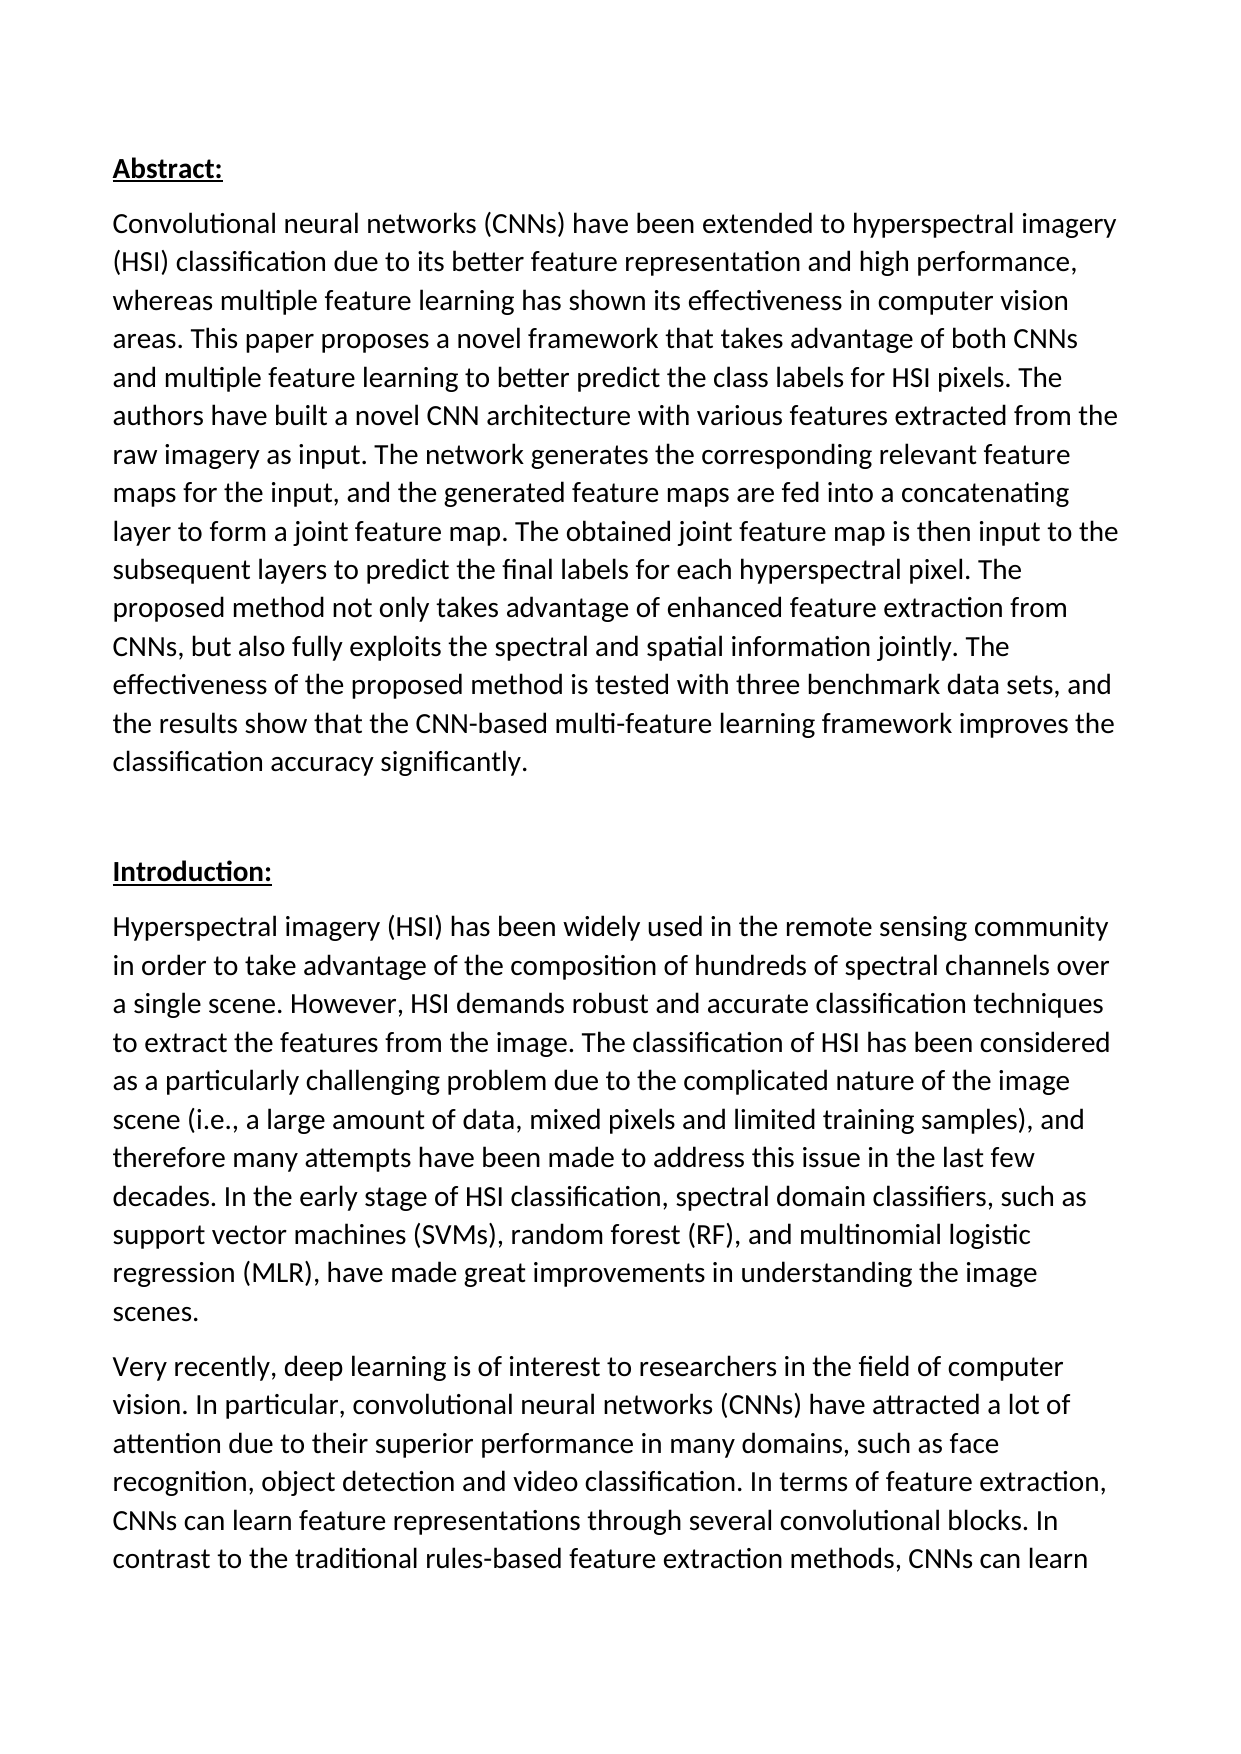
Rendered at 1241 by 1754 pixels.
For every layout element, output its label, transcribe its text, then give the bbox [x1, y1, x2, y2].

text Hyperspectral imagery (HSI) has been widely used in the remote sensing community in order to take advantage of the composition of hundreds of spectral channels over a single scene. However, HSI demands robust and accurate classification techniques to extract the features from the image. The classification of HSI has been considered as a particularly challenging problem due to the complicated nature of the image scene (i.e., a large amount of data, mixed pixels and limited training samples), and therefore many attempts have been made to address this issue in the last few decades. In the early stage of HSI classification, spectral domain classifiers, such as support vector machines (SVMs), random forest (RF), and multinomial logistic regression (MLR), have made great improvements in understanding the image scenes. [112, 908, 1128, 1328]
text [112, 1348, 1128, 1576]
text Introduction: [112, 853, 1128, 889]
text Convolutional neural networks (CNNs) have been extended to hyperspectral imagery (HSI) classification due to its better feature representation and high performance, whereas multiple feature learning has shown its effectiveness in computer vision areas. This paper proposes a novel framework that takes advantage of both CNNs and multiple feature learning to better predict the class labels for HSI pixels. The authors have built a novel CNN architecture with various features extracted from the raw imagery as input. The network generates the corresponding relevant feature maps for the input, and the generated feature maps are fed into a concatenating layer to form a joint feature map. The obtained joint feature map is then input to the subsequent layers to predict the final labels for each hyperspectral pixel. The proposed method not only takes advantage of enhanced feature extraction from CNNs, but also fully exploits the spectral and spatial information jointly. The effectiveness of the proposed method is tested with three benchmark data sets, and the results show that the CNN-based multi-feature learning framework improves the classification accuracy significantly. [112, 205, 1128, 779]
text Abstract: [112, 150, 1128, 186]
